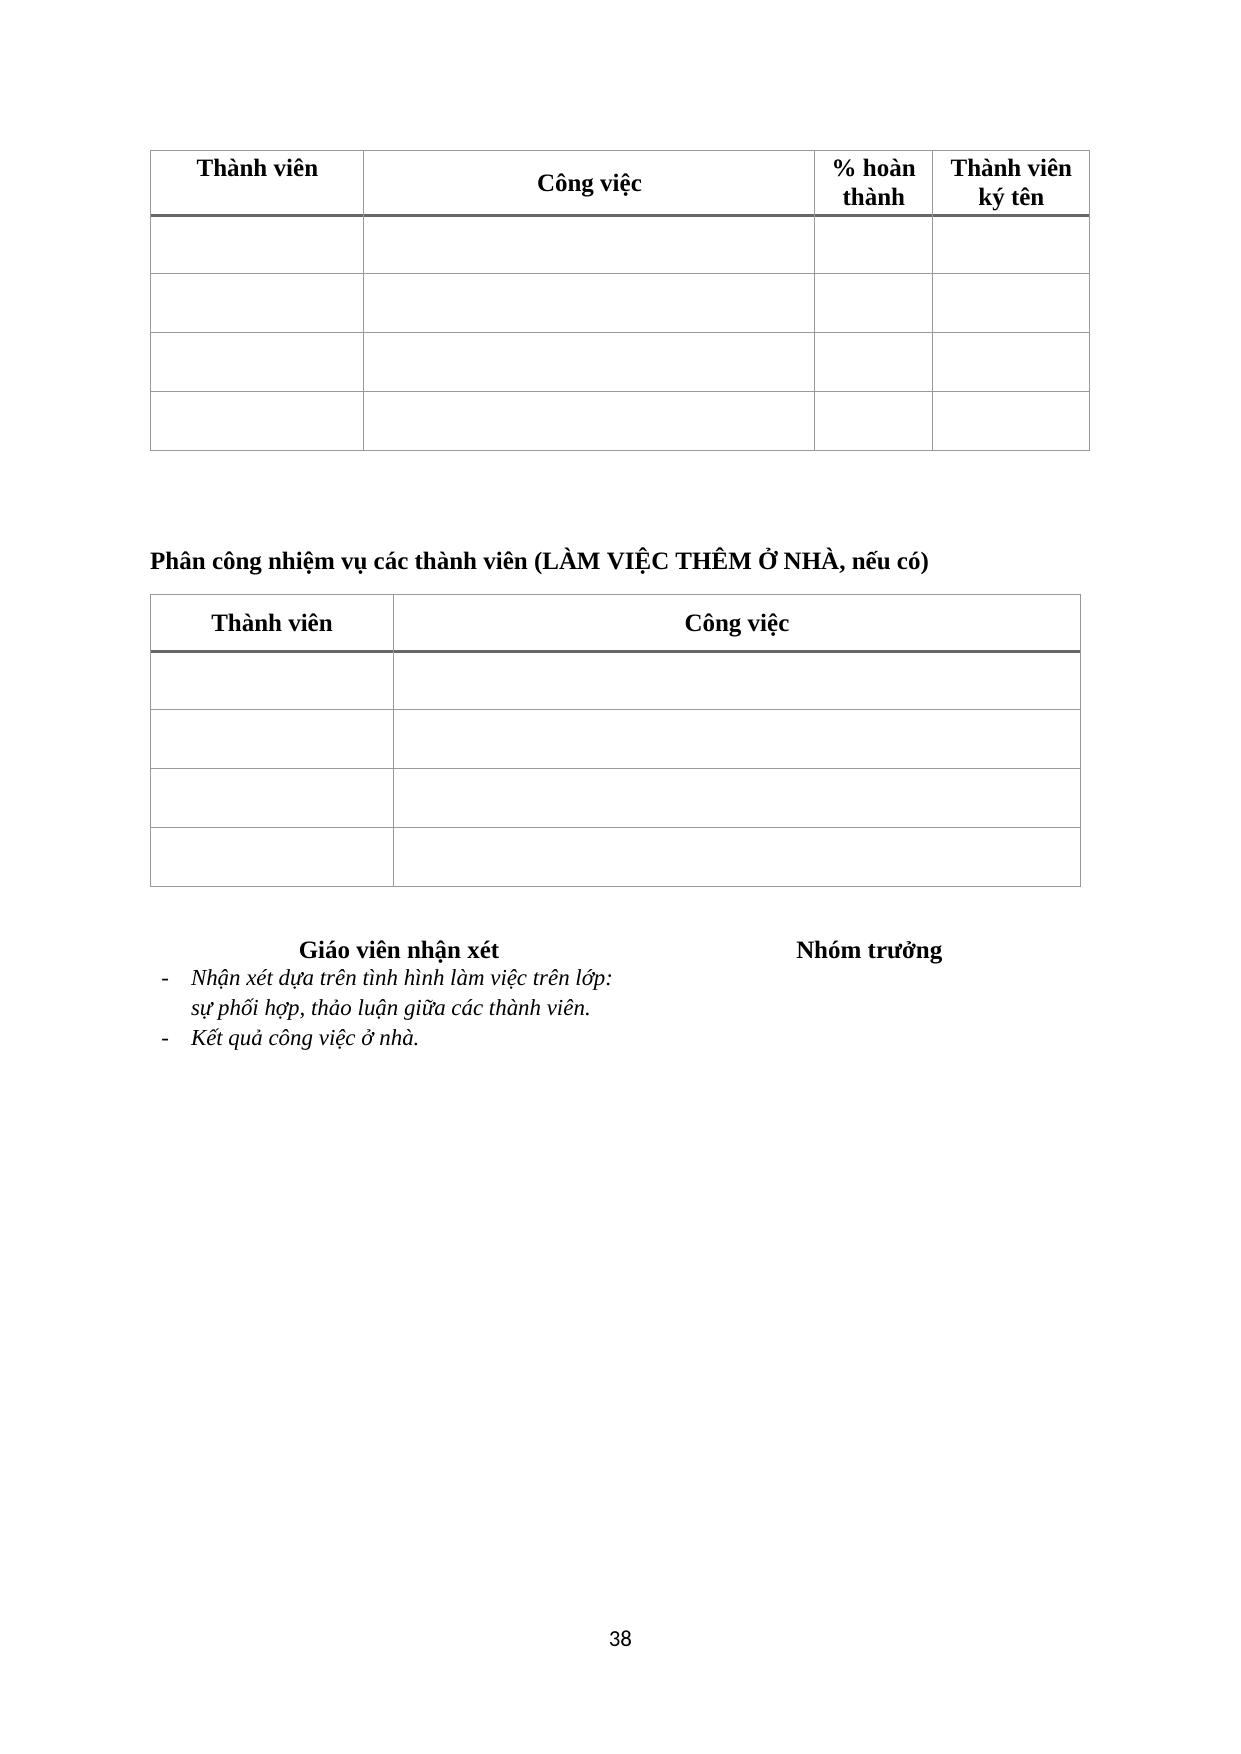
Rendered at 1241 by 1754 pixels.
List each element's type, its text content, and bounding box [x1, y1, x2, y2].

table_cell [151, 333, 363, 391]
table_cell [364, 392, 814, 450]
table_cell [151, 274, 363, 332]
table_cell [815, 274, 932, 332]
table_header % hoàn thành [815, 151, 932, 213]
table_cell [151, 769, 393, 827]
table_cell [394, 653, 1080, 709]
table_cell [364, 333, 814, 391]
table_cell [394, 828, 1080, 886]
table_cell [364, 274, 814, 332]
table_header Thành viên [151, 595, 393, 650]
table_cell [933, 333, 1089, 391]
table_header Công việc [394, 595, 1080, 650]
table_cell [151, 653, 393, 709]
table_cell [151, 392, 363, 450]
table_cell [933, 274, 1089, 332]
table_header Thành viên [151, 151, 363, 213]
table_cell [394, 710, 1080, 768]
table_header Công việc [364, 151, 814, 213]
text Phân công nhiệm vụ các thành viên (LÀM VIỆC THÊM Ở NHÀ, nếu có) [150, 546, 1090, 575]
table_cell [151, 217, 363, 273]
table_cell [815, 392, 932, 450]
table_header Nhóm trưởng [648, 935, 1090, 1112]
table_cell [933, 217, 1089, 273]
table_cell [815, 333, 932, 391]
table_header Giáo viên nhận xét Nhận xét dựa trên tình hình làm việc trên lớp: sự phối hợp, thảo luận giữa các thành viên. Kết quả công việc ở nhà. [150, 935, 648, 1112]
table_cell [815, 217, 932, 273]
table_cell [933, 392, 1089, 450]
table_header Thành viên ký tên [933, 151, 1089, 213]
table_cell [151, 710, 393, 768]
table_cell [394, 769, 1080, 827]
table_cell [151, 828, 393, 886]
table_cell [364, 217, 814, 273]
